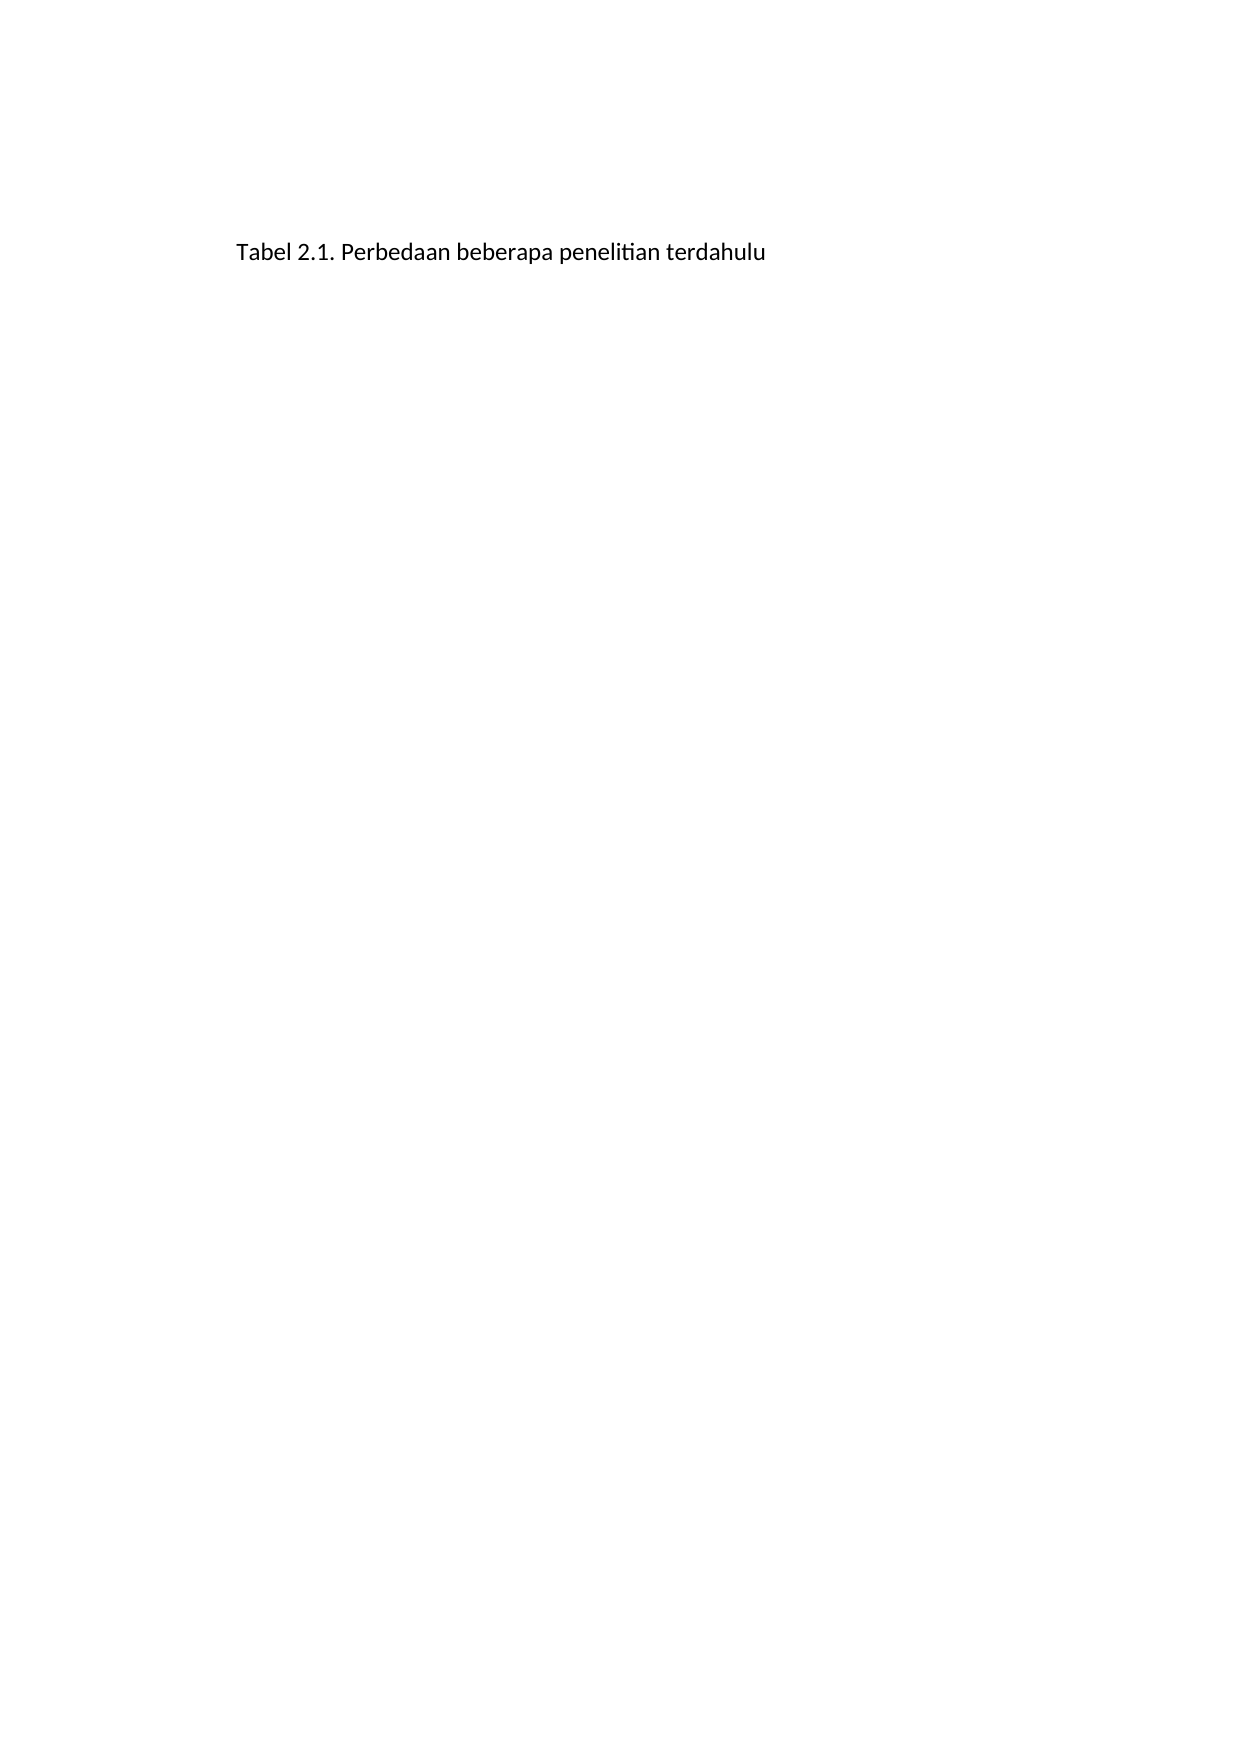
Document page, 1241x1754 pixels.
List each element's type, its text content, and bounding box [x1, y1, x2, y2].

text Tabel 2.1. Perbedaan beberapa penelitian terdahulu [236, 236, 1063, 267]
